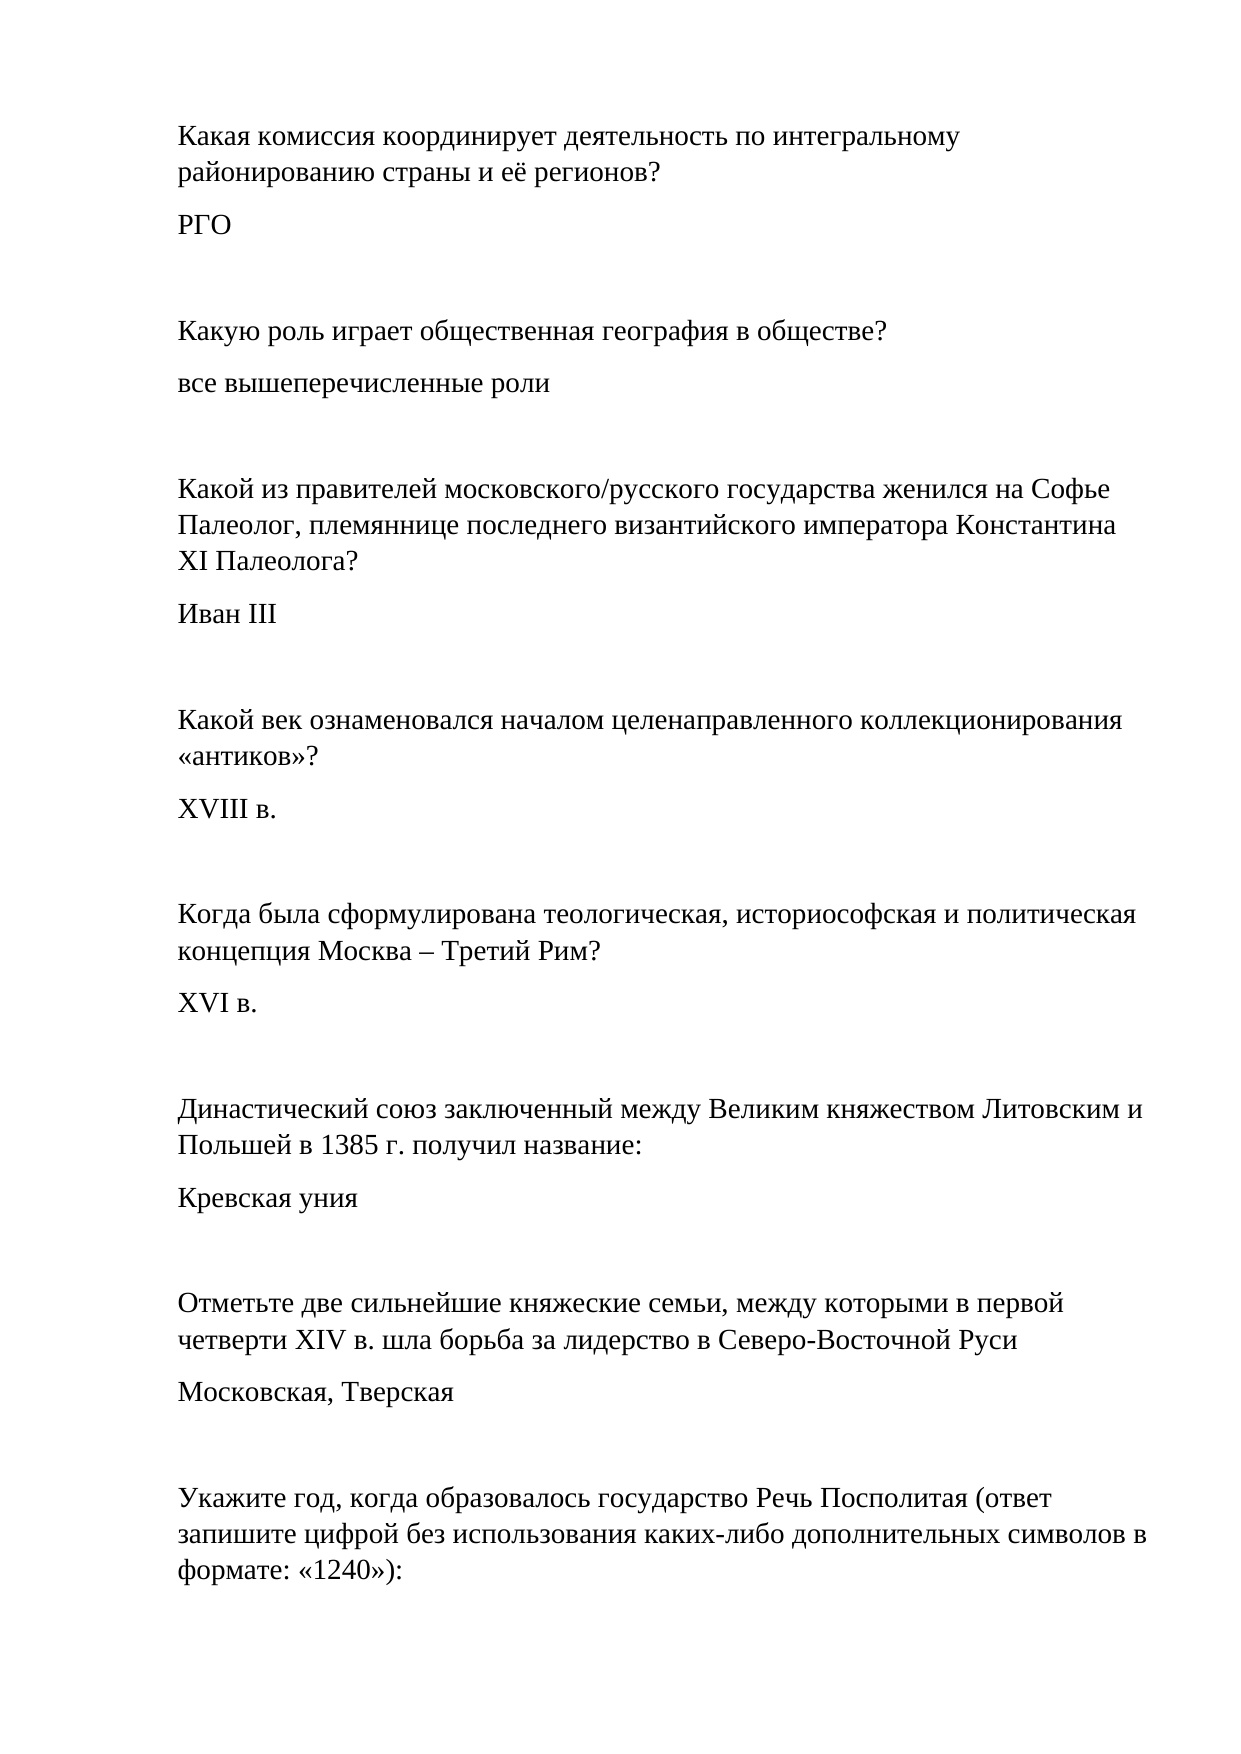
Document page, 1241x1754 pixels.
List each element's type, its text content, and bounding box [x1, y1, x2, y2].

text XVI в. [177, 985, 1152, 1019]
text Кревская уния [177, 1180, 1152, 1213]
text Какую роль играет общественная география в обществе? [177, 313, 1152, 346]
text XVIII в. [177, 791, 1152, 824]
text РГО [177, 207, 1152, 241]
text Какая комиссия координирует деятельность по интегральному районированию страны и её регионов? [177, 118, 1152, 188]
text Династический союз заключенный между Великим княжеством Литовским и Польшей в 1385 г. получил название: [177, 1091, 1152, 1161]
text Московская, Тверская [177, 1374, 1152, 1408]
text Отметьте две сильнейшие княжеские семьи, между которыми в первой четверти XIV в. шла борьба за лидерство в Северо-Восточной Руси [177, 1286, 1152, 1355]
text Какой из правителей московского/русского государства женился на Софье Палеолог, племяннице последнего византийского императора Константина XI Палеолога? [177, 471, 1152, 577]
text Какой век ознаменовался началом целенаправленного коллекционирования «антиков»? [177, 702, 1152, 772]
text Иван III [177, 596, 1152, 630]
text все вышеперечисленные роли [177, 366, 1152, 399]
text Когда была сформулирована теологическая, историософская и политическая концепция Москва – Третий Рим? [177, 896, 1152, 966]
